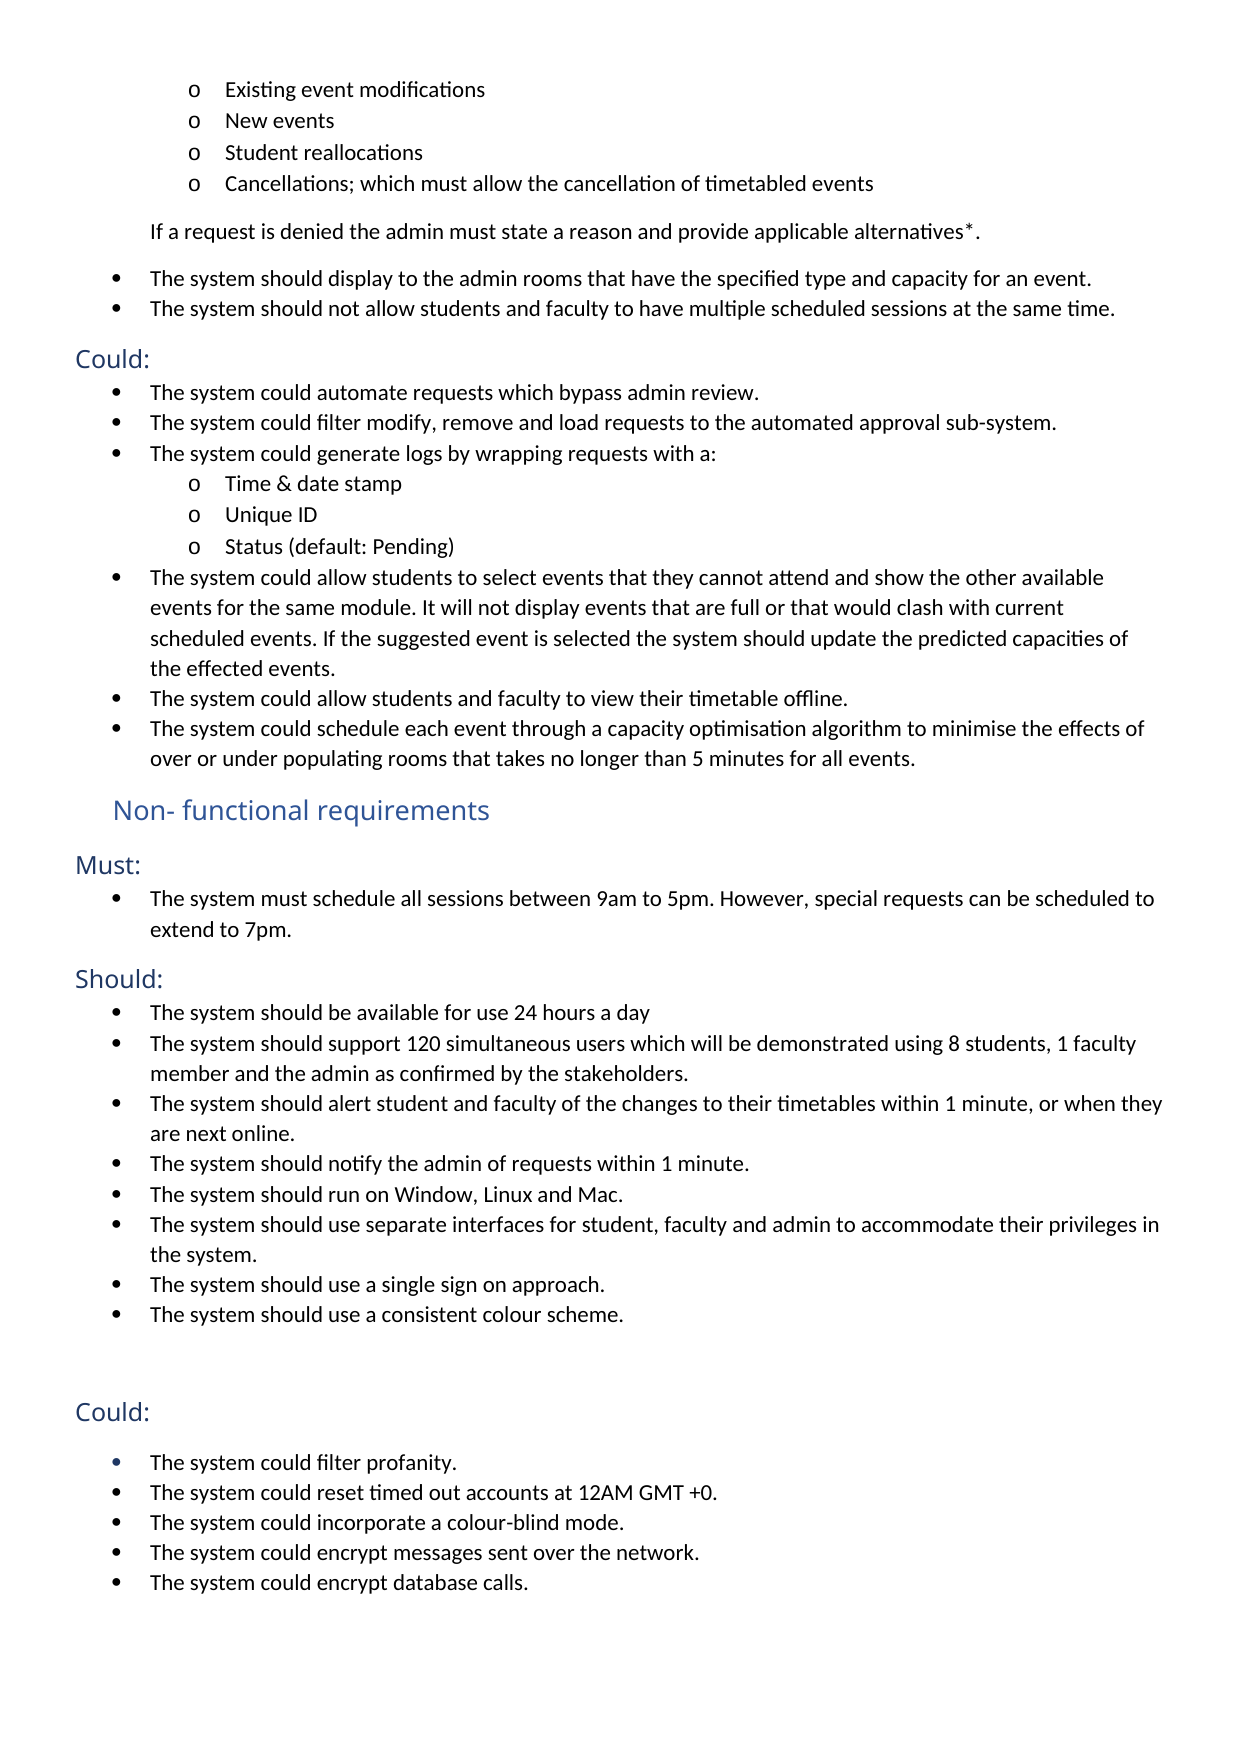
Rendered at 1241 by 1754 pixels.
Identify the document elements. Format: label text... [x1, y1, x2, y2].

list The system should not allow students and faculty to have multiple scheduled sessions at the same time. [112, 294, 1165, 323]
list The system could filter profanity. [112, 1448, 1165, 1476]
list Student reallocations [187, 138, 1165, 167]
list The system should use separate interfaces for student, faculty and admin to accommodate their privileges in the system. [112, 1210, 1165, 1268]
list The system should use a consistent colour scheme. [112, 1301, 1165, 1328]
list The system could automate requests which bypass admin review. [112, 378, 1165, 406]
list The system could allow students and faculty to view their timetable offline. [112, 684, 1165, 712]
text If a request is denied the admin must state a reason and provide applicable alternatives*. [150, 217, 1165, 246]
list Existing event modifications [187, 75, 1165, 104]
list The system should use a single sign on approach. [112, 1270, 1165, 1298]
list Cancellations; which must allow the cancellation of timetabled events [187, 169, 1165, 198]
list The system should support 120 simultaneous users which will be demonstrated using 8 students, 1 faculty member and the admin as confirmed by the stakeholders. [112, 1029, 1165, 1087]
list The system should display to the admin rooms that have the specified type and capacity for an event. [112, 264, 1165, 292]
text Could: [75, 1394, 1165, 1428]
list The system should run on Window, Linux and Mac. [112, 1180, 1165, 1208]
subtitle Non- functional requirements [112, 791, 1165, 828]
list The system could filter modify, remove and load requests to the automated approval sub-system. [112, 408, 1165, 436]
list The system could encrypt messages sent over the network. [112, 1538, 1165, 1566]
list The system could encrypt database calls. [112, 1568, 1165, 1597]
list The system should alert student and faculty of the changes to their timetables within 1 minute, or when they are next online. [112, 1089, 1165, 1147]
list The system should notify the admin of requests within 1 minute. [112, 1149, 1165, 1177]
list Status (default: Pending) [187, 532, 1165, 561]
list The system could incorporate a colour-blind mode. [112, 1508, 1165, 1536]
list The system could schedule each event through a capacity optimisation algorithm to minimise the effects of over or under populating rooms that takes no longer than 5 minutes for all events. [112, 714, 1165, 772]
list The system could allow students to select events that they cannot attend and show the other available events for the same module. It will not display events that are full or that would clash with current scheduled events. If the suggested event is selected the system should update the predicted capacities of the effected events. [112, 563, 1165, 682]
subtitle Could: [75, 341, 1165, 376]
subtitle Must: [75, 848, 1165, 882]
list New events [187, 106, 1165, 136]
list Time & date stamp [187, 469, 1165, 498]
list Unique ID [187, 500, 1165, 529]
list The system could generate logs by wrapping requests with a: [112, 439, 1165, 467]
list The system should be available for use 24 hours a day [112, 998, 1165, 1026]
list The system could reset timed out accounts at 12AM GMT +0. [112, 1478, 1165, 1506]
subtitle Should: [75, 962, 1165, 996]
list The system must schedule all sessions between 9am to 5pm. However, special requests can be scheduled to extend to 7pm. [112, 884, 1165, 943]
